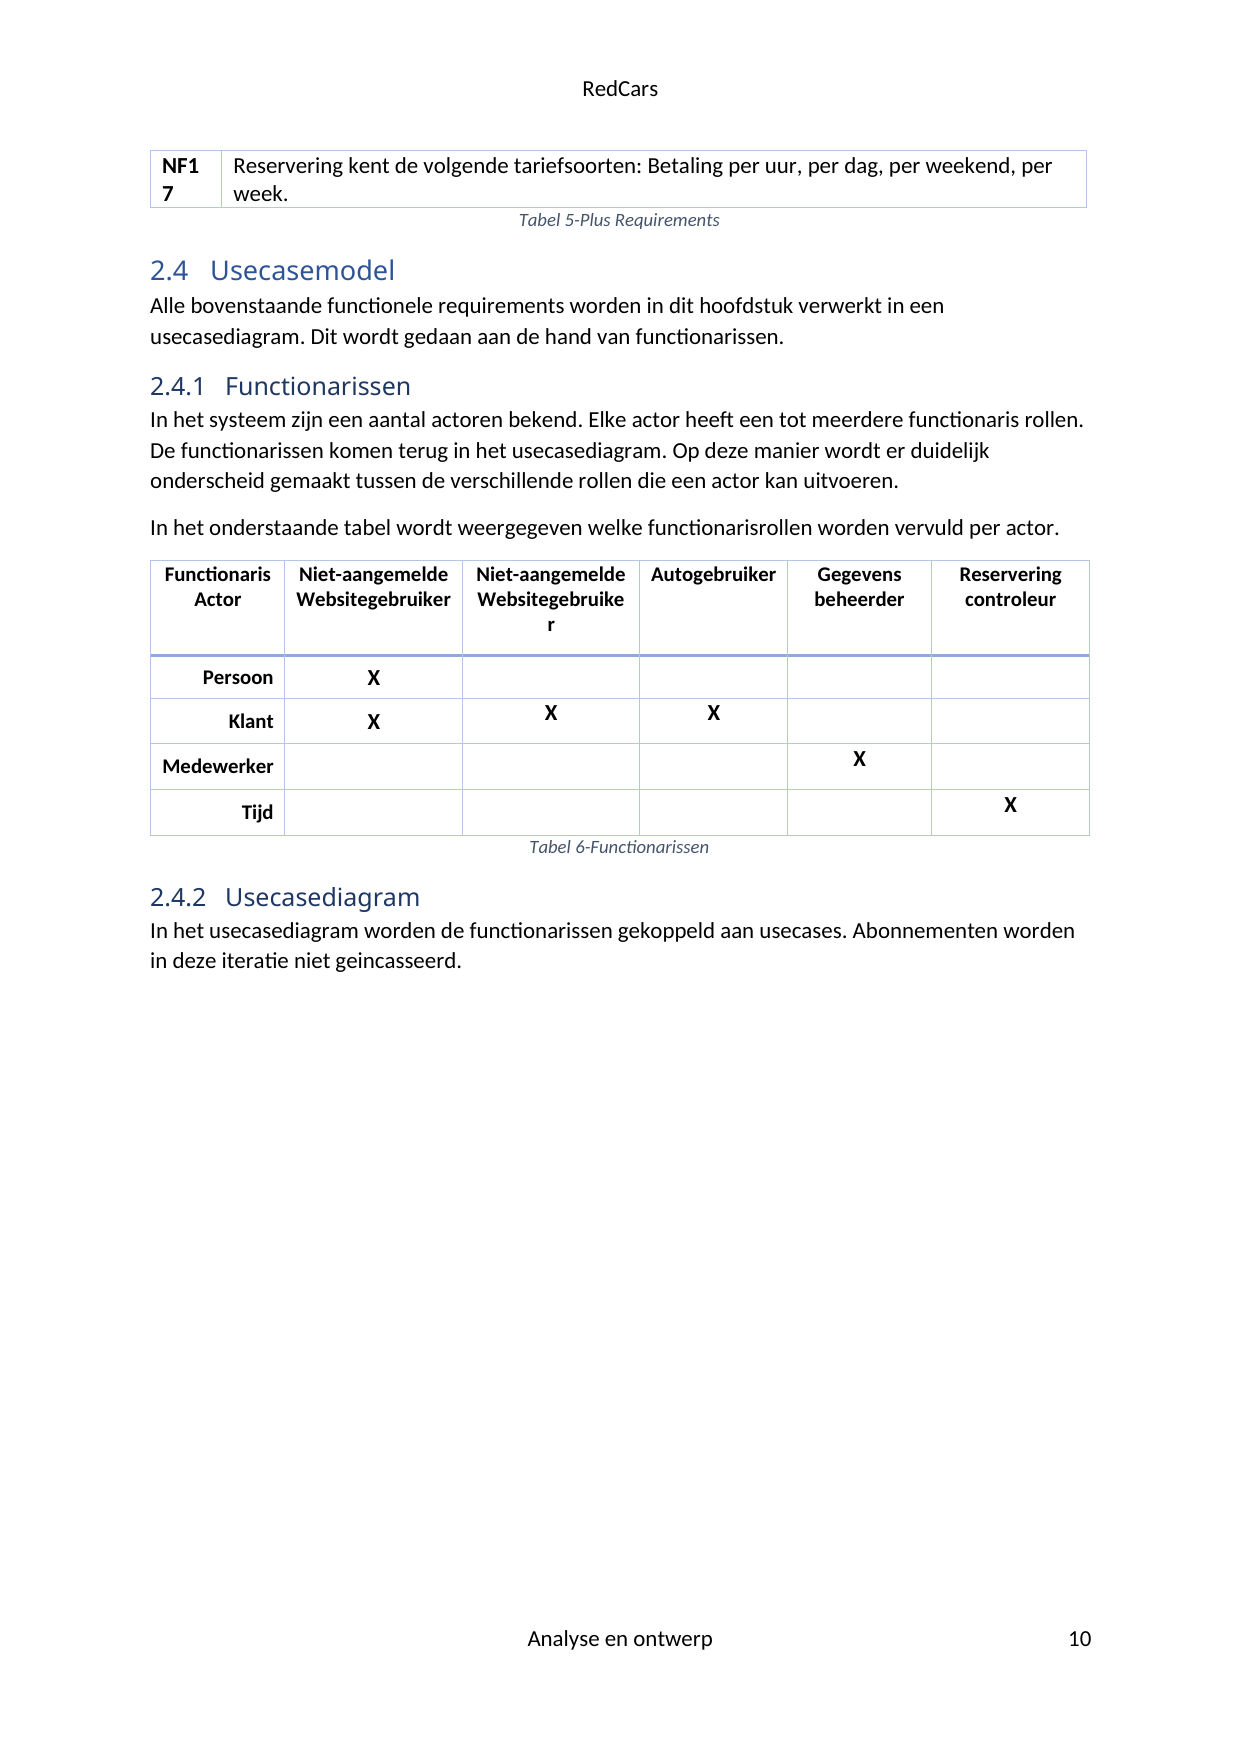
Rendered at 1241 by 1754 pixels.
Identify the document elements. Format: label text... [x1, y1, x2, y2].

table_cell [285, 744, 462, 789]
table_cell [640, 790, 787, 834]
table_header Gegevens beheerder [788, 561, 931, 654]
table_cell X [932, 790, 1089, 834]
table_cell [463, 790, 639, 834]
table_cell X [285, 657, 462, 697]
table_cell [285, 790, 462, 834]
subtitle Usecasediagram [150, 879, 1090, 913]
table_cell [788, 699, 931, 743]
text In het usecasediagram worden de functionarissen gekoppeld aan usecases. Abonnementen worden in deze iteratie niet geincasseerd. [150, 916, 1090, 974]
table_cell Klant [151, 699, 284, 743]
table_cell X [463, 699, 639, 743]
table_cell [788, 790, 931, 834]
table_cell Tijd [151, 790, 284, 834]
table_cell [463, 657, 639, 697]
table_cell Medewerker [151, 744, 284, 789]
subtitle Usecasemodel [150, 252, 1090, 289]
text In het systeem zijn een aantal actoren bekend. Elke actor heeft een tot meerdere functionaris rollen. De functionarissen komen terug in het usecasediagram. Op deze manier wordt er duidelijk onderscheid gemaakt tussen de verschillende rollen die een actor kan uitvoeren. [150, 406, 1090, 494]
table_header Functionaris Actor [151, 561, 284, 654]
table_cell X [285, 699, 462, 743]
table_header Reservering controleur [932, 561, 1089, 654]
table_cell X [640, 699, 787, 743]
table_header Niet-aangemelde Websitegebruiker [285, 561, 462, 654]
table_cell NF17 [151, 151, 221, 207]
table_header Niet-aangemelde Websitegebruiker [463, 561, 639, 654]
table_cell X [788, 744, 931, 789]
table_header Autogebruiker [640, 561, 787, 654]
table_cell Reservering kent de volgende tariefsoorten: Betaling per uur, per dag, per weekend, per week. [222, 151, 1086, 207]
table_cell [640, 744, 787, 789]
text Alle bovenstaande functionele requirements worden in dit hoofdstuk verwerkt in een usecasediagram. Dit wordt gedaan aan de hand van functionarissen. [150, 292, 1090, 350]
table_cell [640, 657, 787, 697]
subtitle Functionarissen [150, 369, 1090, 403]
table_cell [788, 657, 931, 697]
table_cell [932, 744, 1089, 789]
table_cell Persoon [151, 657, 284, 697]
table_cell [463, 744, 639, 789]
text Tabel 6-Functionarissen [150, 836, 1090, 858]
table_cell [932, 657, 1089, 697]
text In het onderstaande tabel wordt weergegeven welke functionarisrollen worden vervuld per actor. [150, 513, 1090, 541]
text Tabel 5-Plus Requirements [150, 208, 1090, 231]
table_cell [932, 699, 1089, 743]
